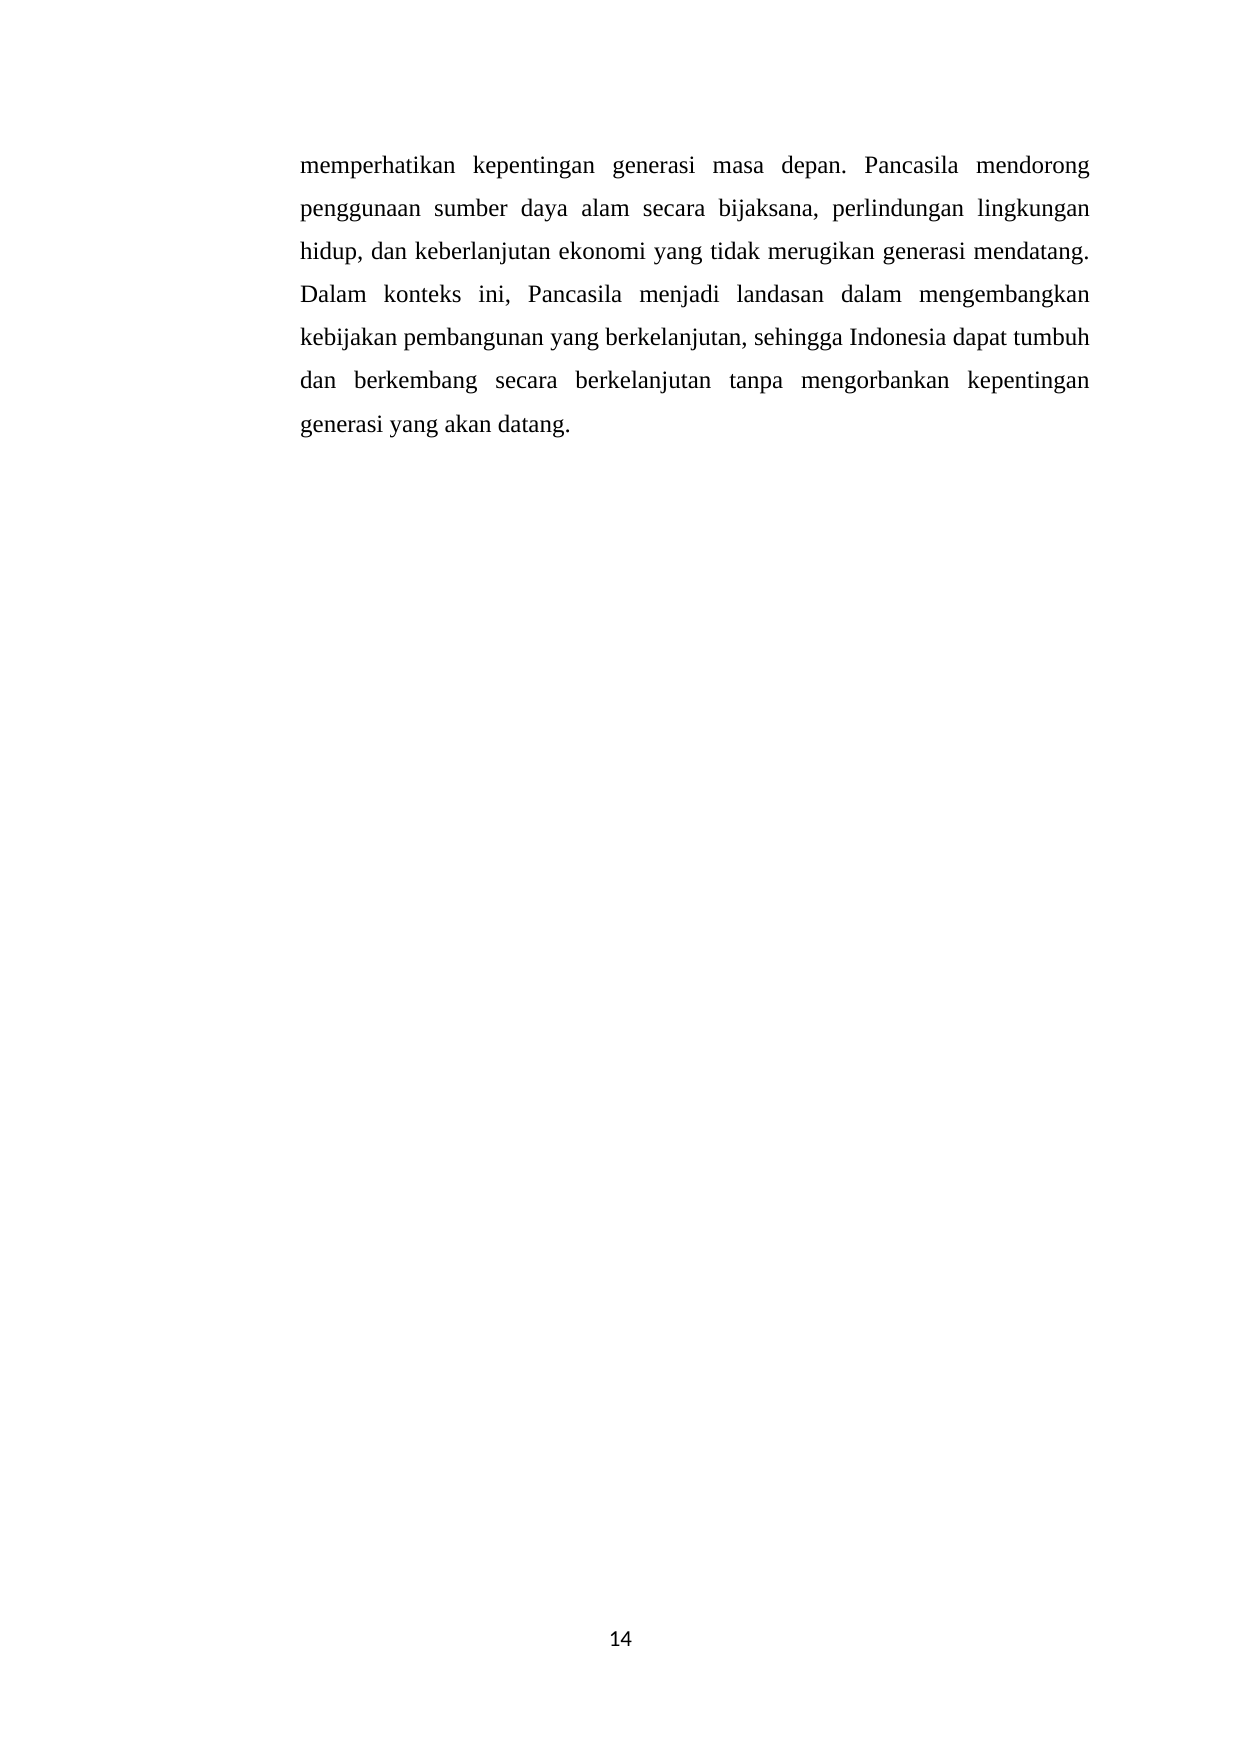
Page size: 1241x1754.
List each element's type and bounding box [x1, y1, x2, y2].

text [300, 150, 1090, 437]
